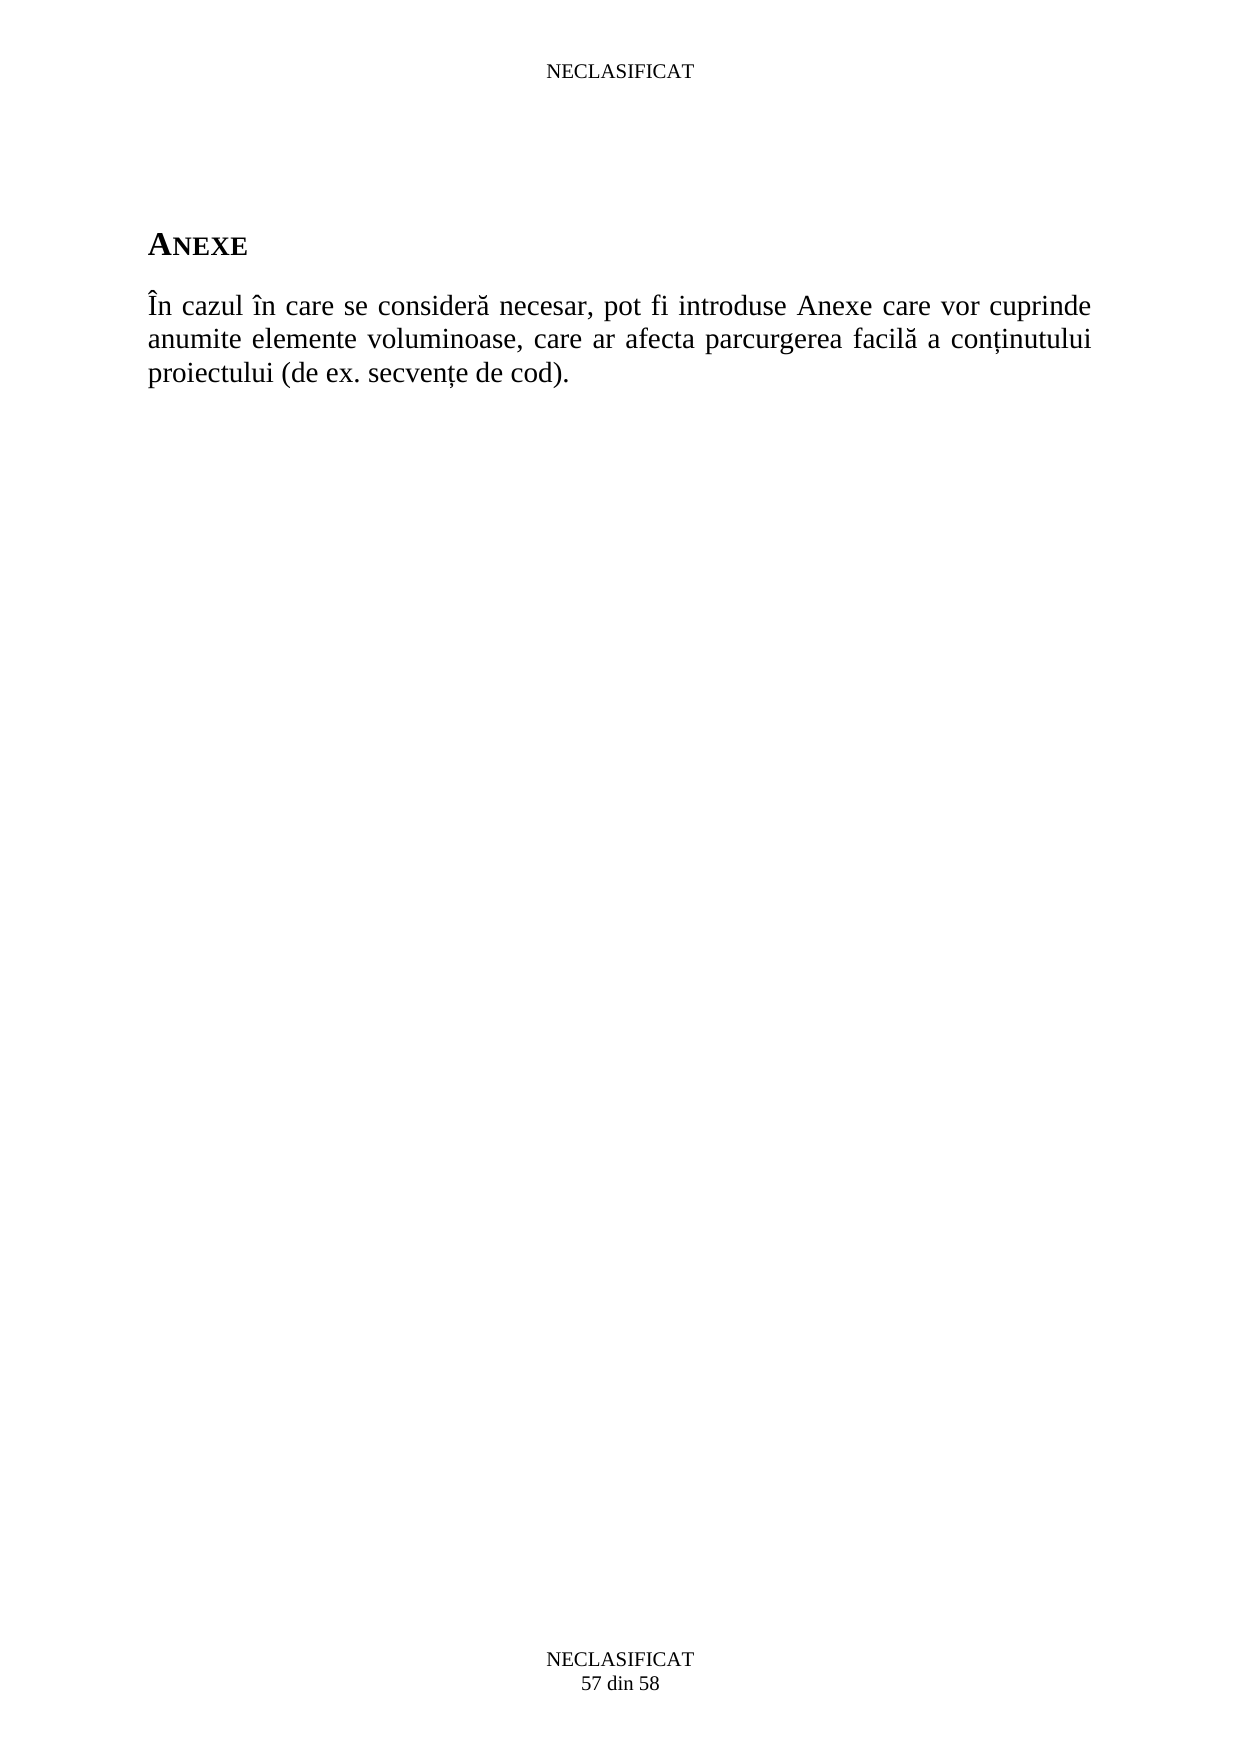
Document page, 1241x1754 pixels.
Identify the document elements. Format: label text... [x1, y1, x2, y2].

text În cazul în care se consideră necesar, pot fi introduse Anexe care vor cuprinde anumite elemente voluminoase, care ar afecta parcurgerea facilă a conținutului proiectului (de ex. secvențe de cod). [148, 288, 1092, 388]
title Anexe [148, 224, 1092, 263]
